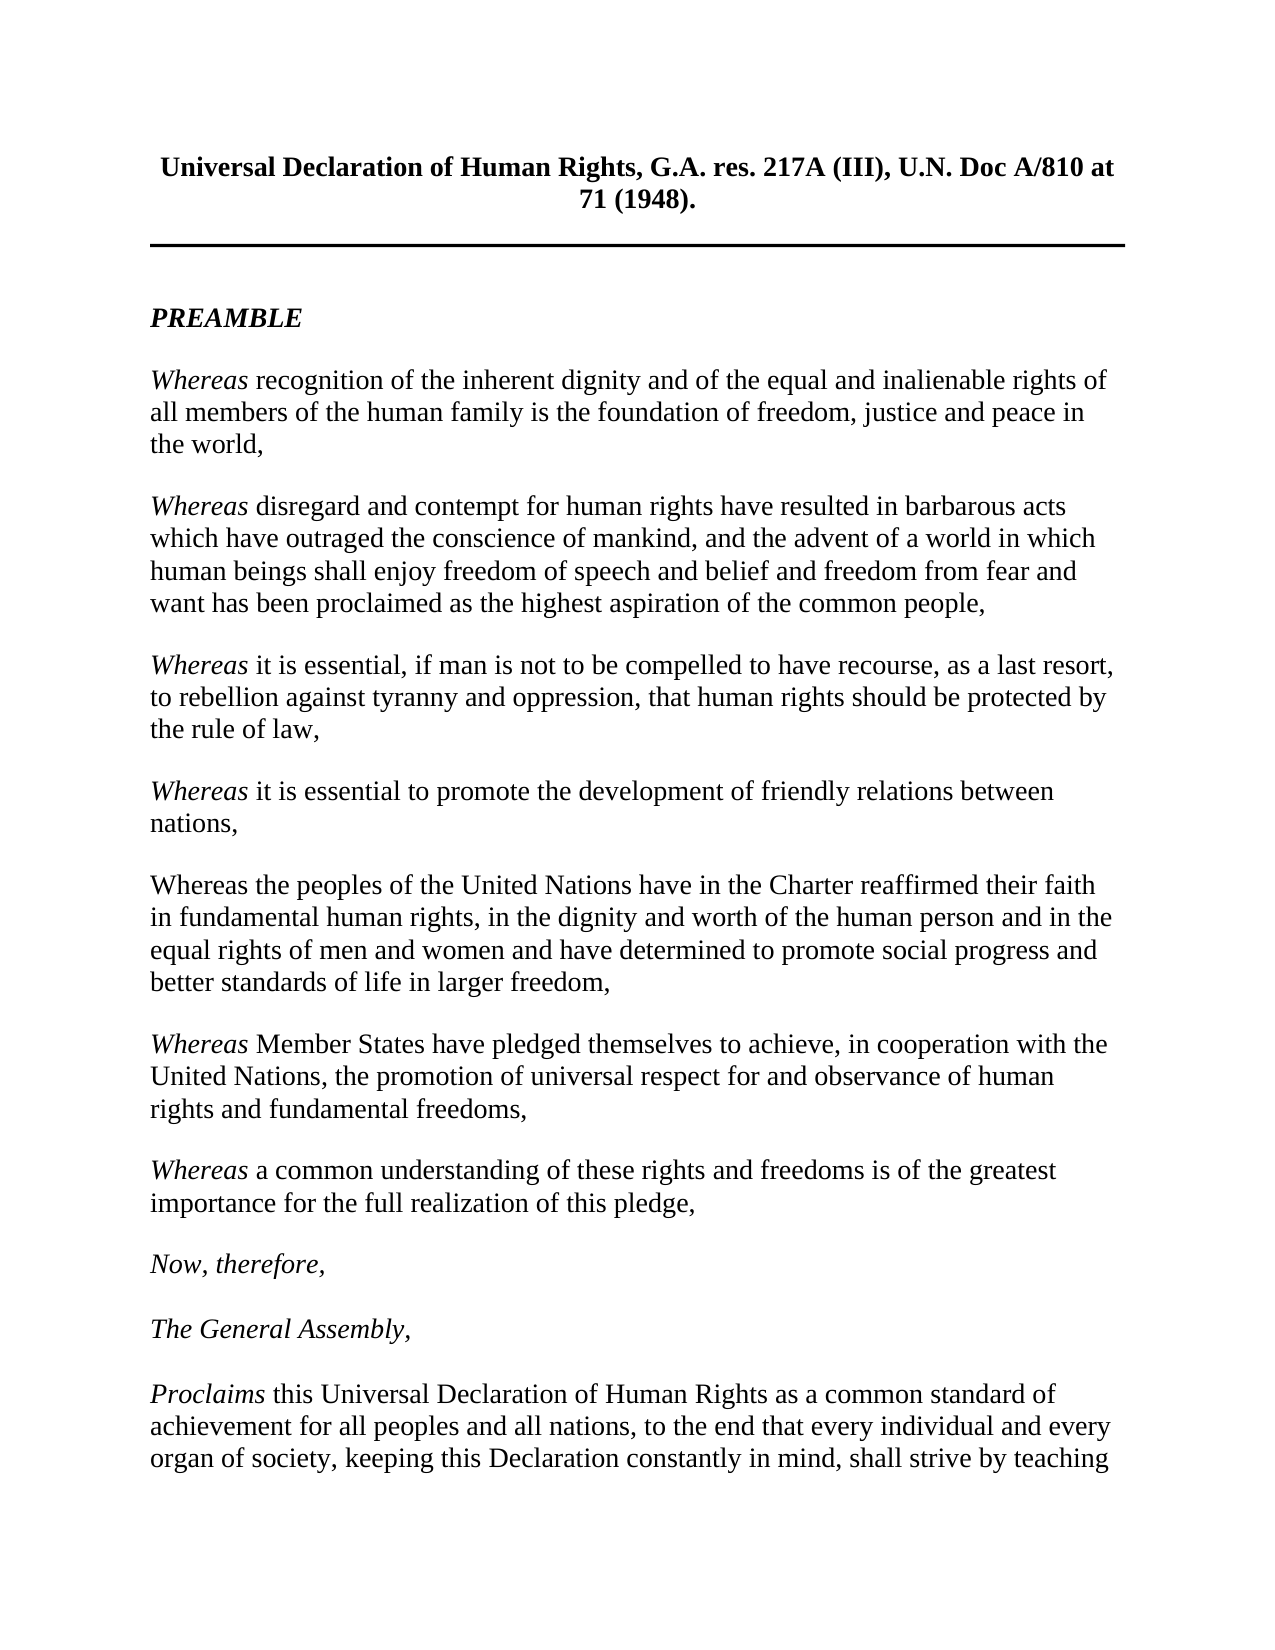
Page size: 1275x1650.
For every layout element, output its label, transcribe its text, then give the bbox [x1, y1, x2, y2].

text Whereas disregard and contempt for human rights have resulted in barbarous acts which have outraged the conscience of mankind, and the advent of a world in which human beings shall enjoy freedom of speech and belief and freedom from fear and want has been proclaimed as the highest aspiration of the common people, [150, 489, 1125, 619]
text Whereas it is essential, if man is not to be compelled to have recourse, as a last resort, to rebellion against tyranny and oppression, that human rights should be protected by the rule of law, [150, 648, 1125, 745]
text Whereas the peoples of the United Nations have in the Charter reaffirmed their faith in fundamental human rights, in the dignity and worth of the human person and in the equal rights of men and women and have determined to promote social progress and better standards of life in larger freedom, [150, 868, 1125, 998]
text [150, 1247, 1125, 1474]
text Whereas a common understanding of these rights and freedoms is of the greatest importance for the full realization of this pledge, [150, 1153, 1125, 1218]
text Whereas Member States have pledged themselves to achieve, in cooperation with the United Nations, the promotion of universal respect for and observance of human rights and fundamental freedoms, [150, 1027, 1125, 1124]
text PREAMBLE [150, 301, 1125, 333]
text Universal Declaration of Human Rights, G.A. res. 217A (III), U.N. Doc A/810 at 71 (1948). [150, 150, 1125, 215]
text Whereas it is essential to promote the development of friendly relations between nations, [150, 774, 1125, 839]
text Whereas recognition of the inherent dignity and of the equal and inalienable rights of all members of the human family is the foundation of freedom, justice and peace in the world, [150, 363, 1125, 460]
